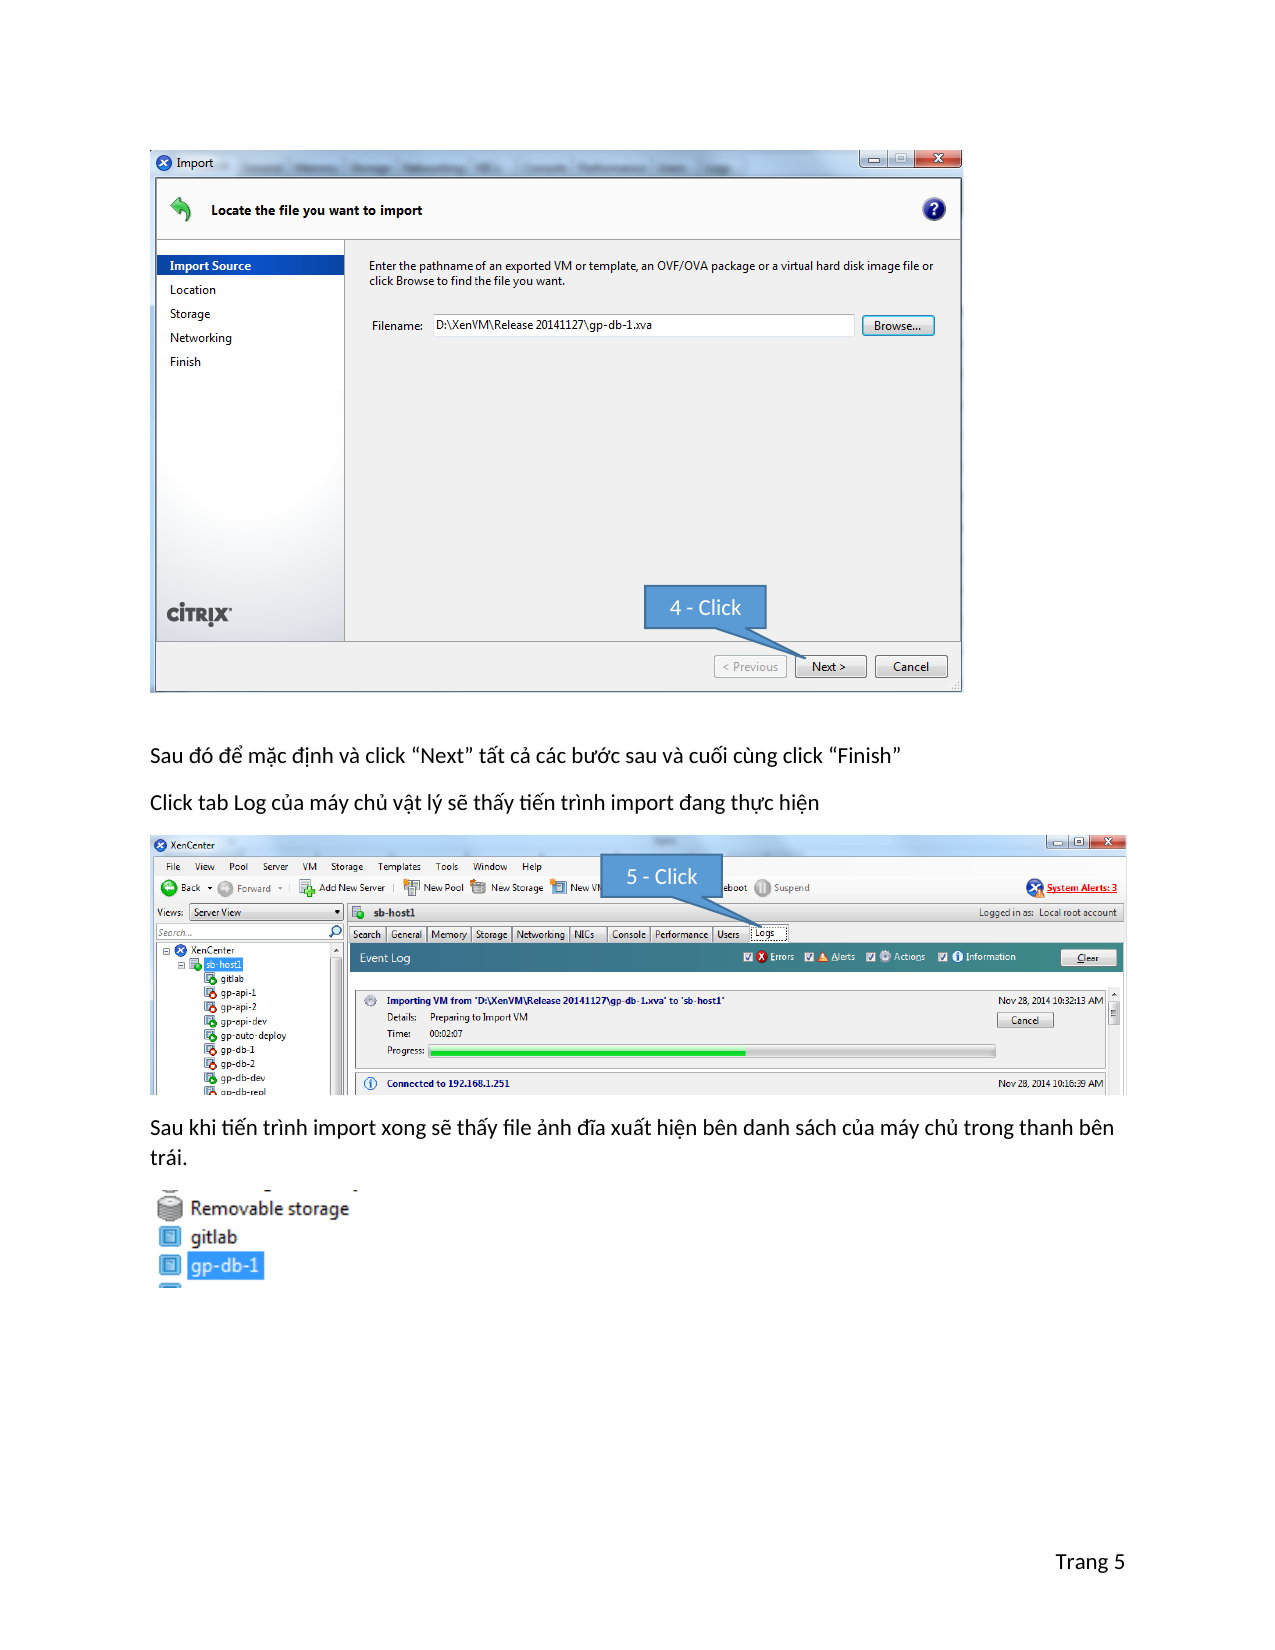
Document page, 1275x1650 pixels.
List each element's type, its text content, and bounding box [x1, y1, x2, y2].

picture [150, 835, 1127, 1095]
picture [150, 150, 964, 693]
text Sau khi tiến trình import xong sẽ thấy file ảnh đĩa xuất hiện bên danh sách của máy chủ trong thanh bên trái. [150, 1113, 1125, 1171]
text Click tab Log của máy chủ vật lý sẽ thấy tiến trình import đang thực hiện [150, 788, 1125, 816]
picture [150, 1190, 393, 1288]
text Sau đó để mặc định và click “Next” tất cả các bước sau và cuối cùng click “Finish” [150, 711, 1125, 769]
